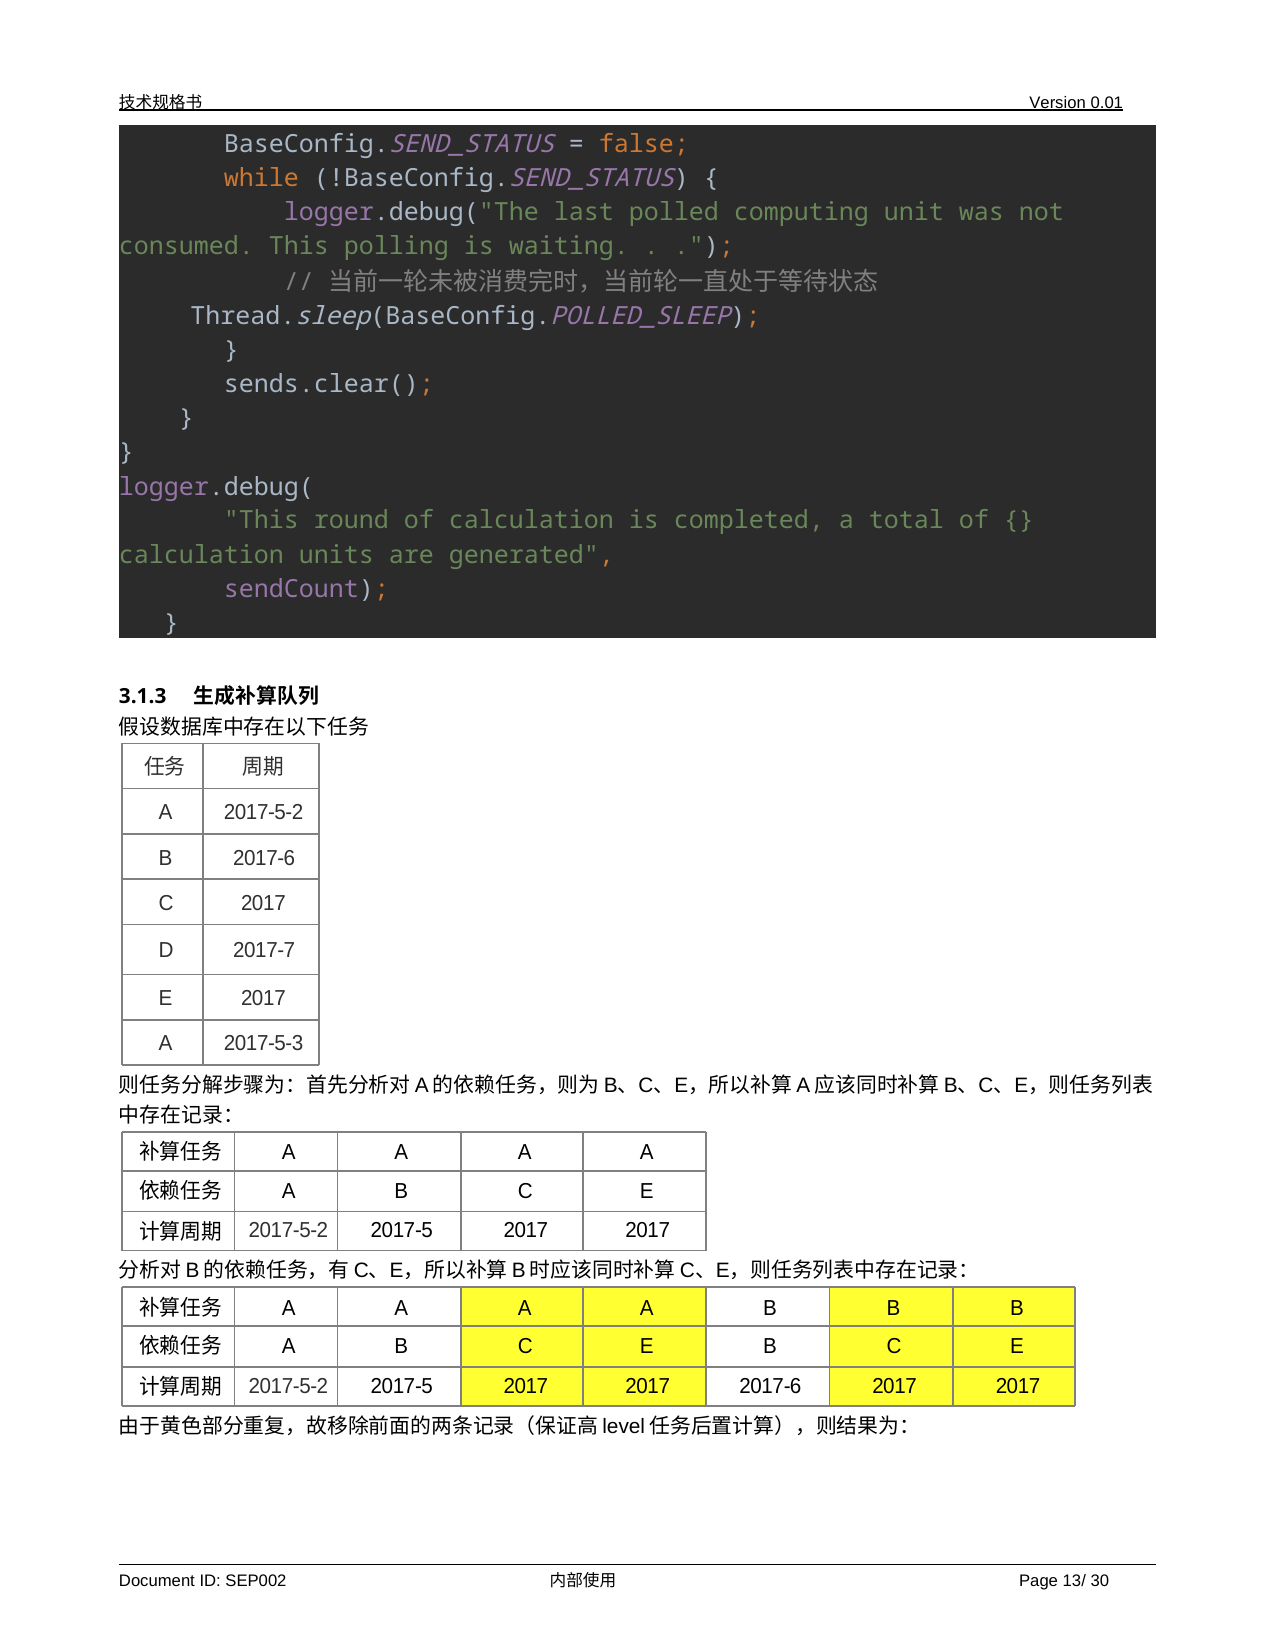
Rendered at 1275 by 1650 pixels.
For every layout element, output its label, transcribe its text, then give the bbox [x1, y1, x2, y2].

text 由于黄色部分重复，故移除前面的两条记录（保证高level任务后置计算），则结果为： [119, 1409, 1156, 1439]
subtitle 生成补算队列 [119, 680, 1156, 710]
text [119, 125, 1156, 638]
text 分析对B的依赖任务，有C、E，所以补算B时应该同时补算C、E，则任务列表中存在记录： [119, 1254, 1156, 1284]
text 假设数据库中存在以下任务 [119, 710, 1156, 740]
text 则任务分解步骤为：首先分析对A的依赖任务，则为B、C、E，所以补算A应该同时补算B、C、E，则任务列表中存在记录： [119, 1068, 1156, 1129]
